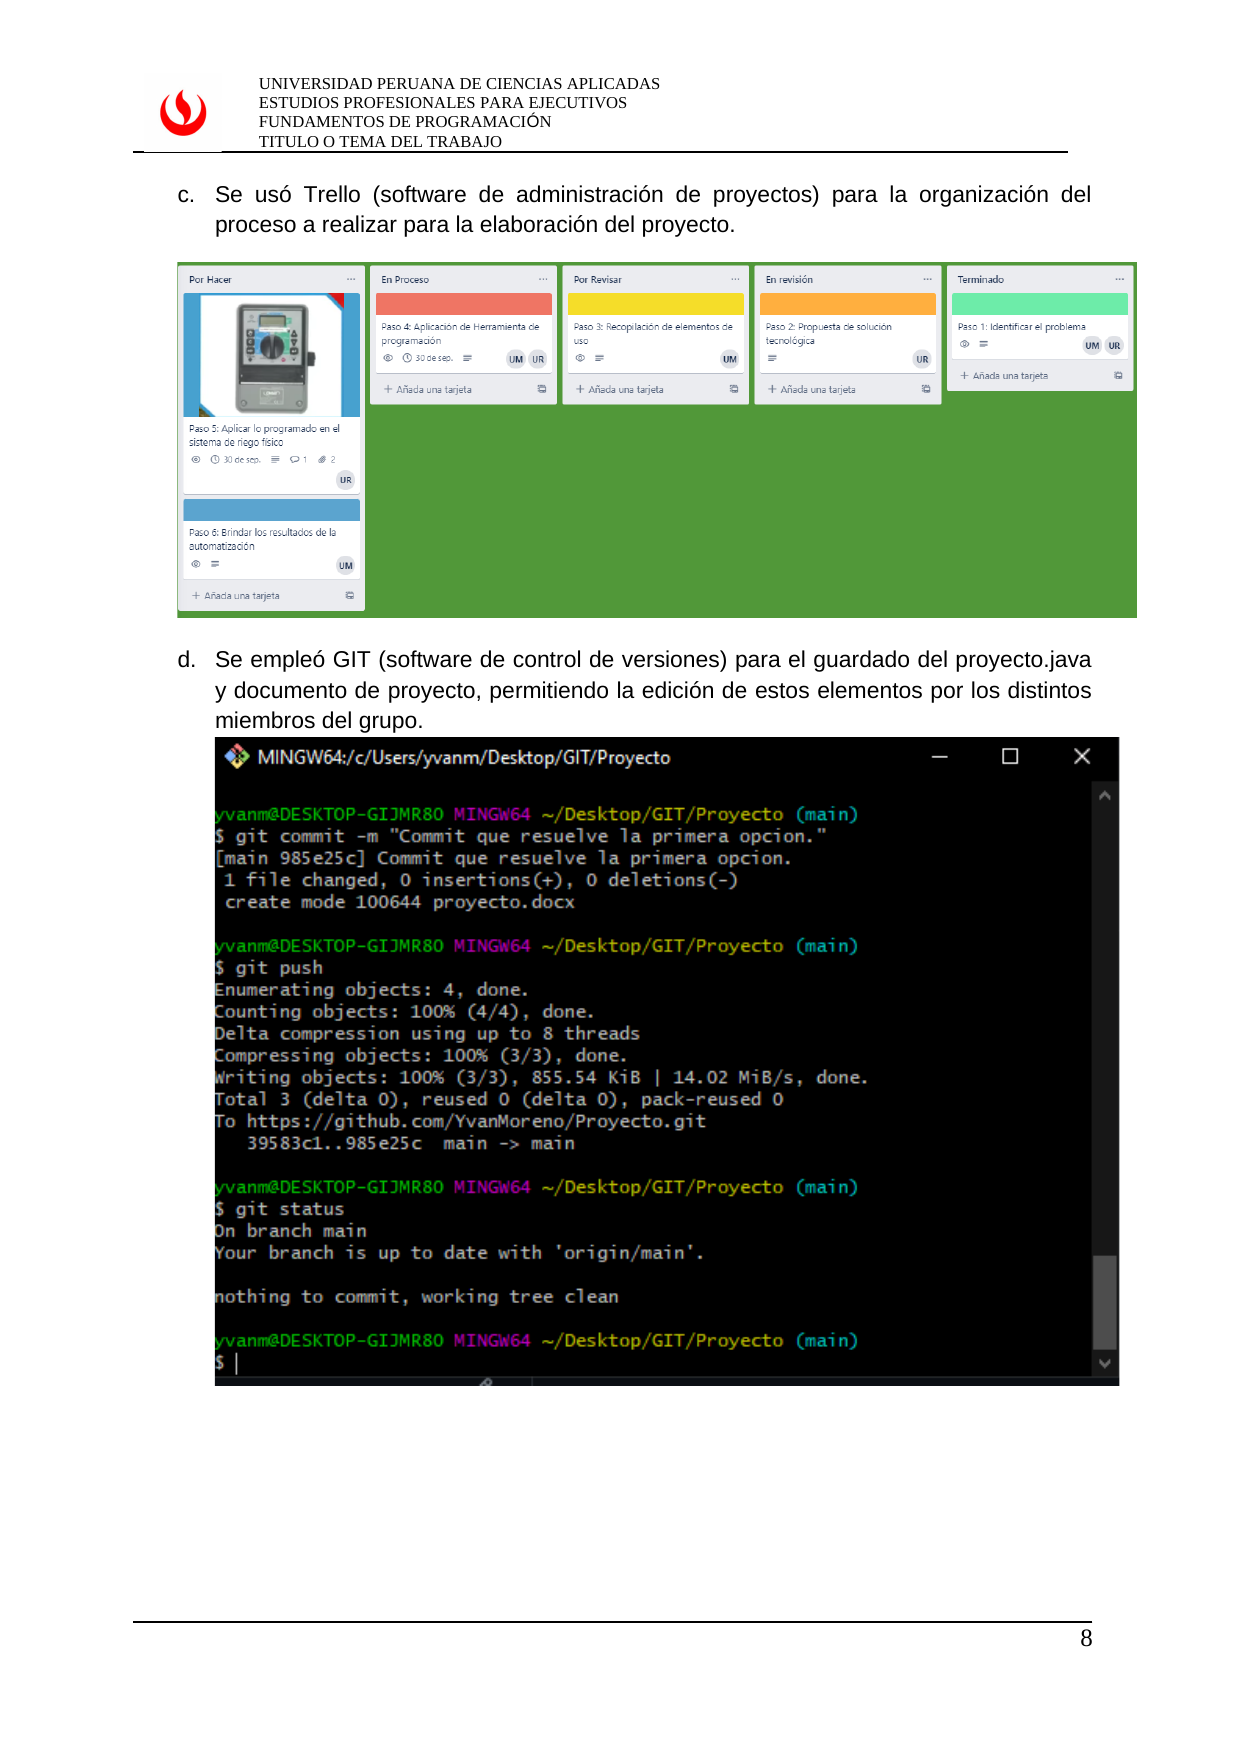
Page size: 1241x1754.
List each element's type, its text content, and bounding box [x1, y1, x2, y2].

list Se empleó GIT (software de control de versiones) para el guardado del proyecto.java y documento de proyecto, permitiendo la edición de estos elementos por los distintos miembros del grupo. [177, 646, 1092, 733]
picture [177, 262, 1137, 618]
list Se usó Trello (software de administración de proyectos) para la organización del proceso a realizar para la elaboración del proyecto. [177, 181, 1092, 238]
picture [144, 73, 222, 152]
picture [214, 737, 1120, 1386]
